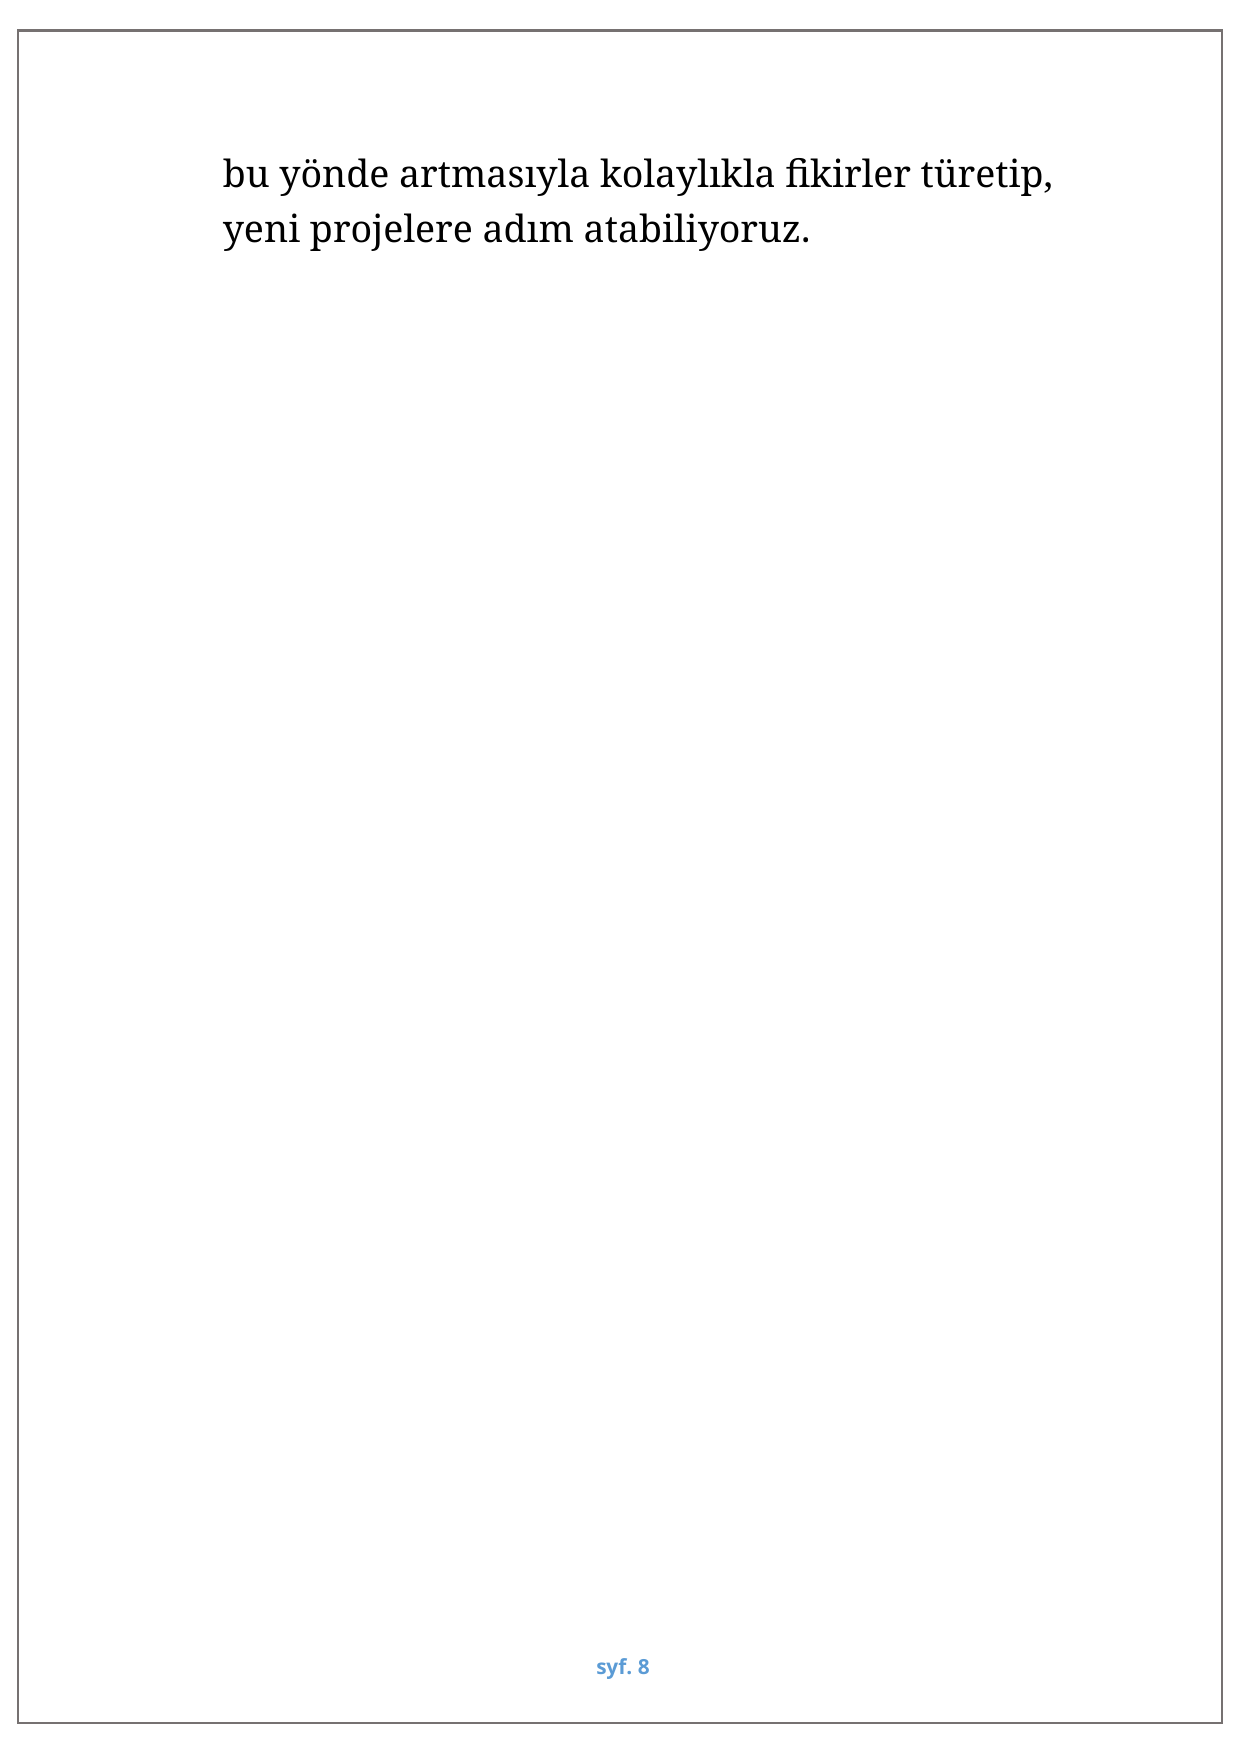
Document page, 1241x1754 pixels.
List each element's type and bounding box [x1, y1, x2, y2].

list [223, 148, 1093, 254]
